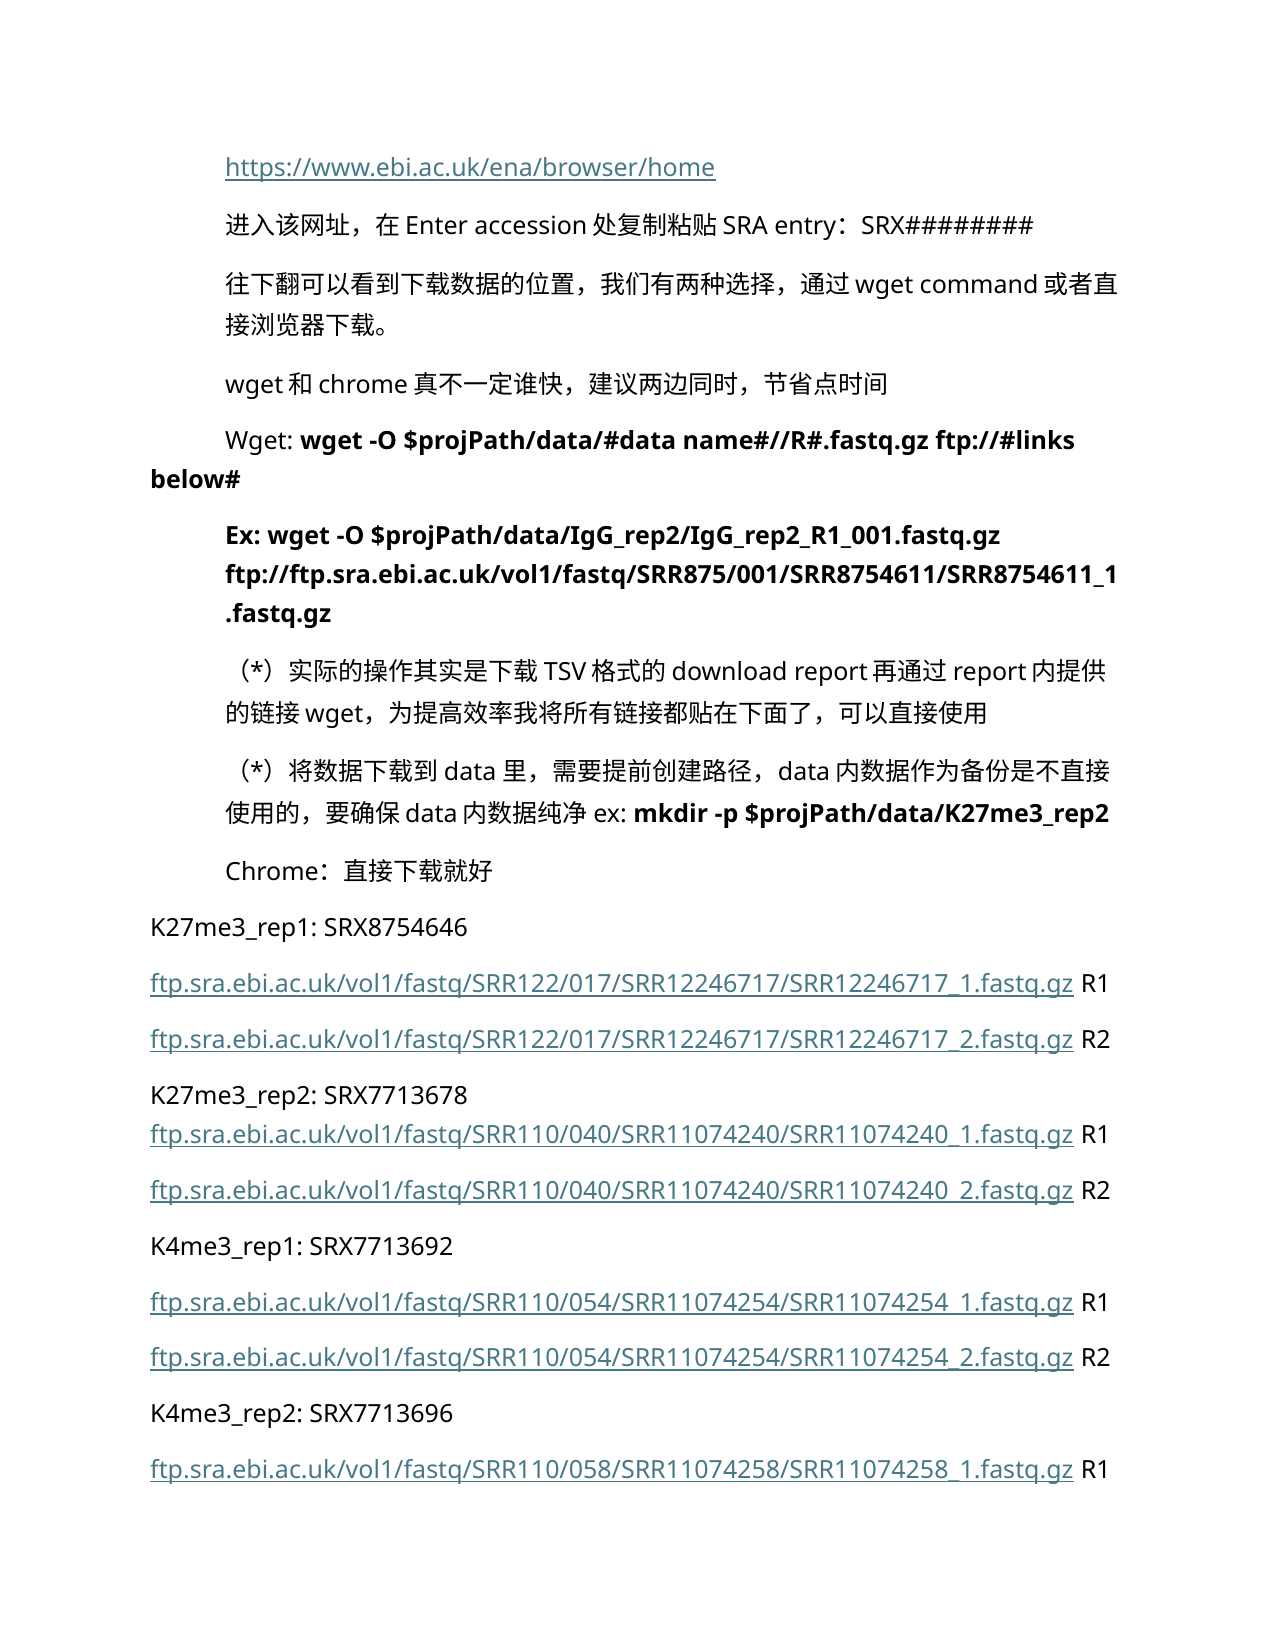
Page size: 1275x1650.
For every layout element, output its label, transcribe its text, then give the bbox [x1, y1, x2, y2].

text Wget: wget -O $projPath/data/#data name#//R#.fastq.gz ftp://#links below# [150, 422, 1125, 496]
text ftp.sra.ebi.ac.uk/vol1/fastq/SRR122/017/SRR12246717/SRR12246717_1.fastq.gz R1 [150, 966, 1125, 1000]
text wget和chrome真不一定谁快，建议两边同时，节省点时间 [150, 364, 1125, 400]
text Chrome：直接下载就好 [150, 852, 1125, 888]
text Ex: wget -O $projPath/data/IgG_rep2/IgG_rep2_R1_001.fastq.gz ftp://ftp.sra.ebi.ac.uk/vol1/fastq/SRR875/001/SRR8754611/SRR8754611_1.fastq.gz [225, 517, 1125, 630]
text 往下翻可以看到下载数据的位置，我们有两种选择，通过wget command或者直接浏览器下载。 [225, 264, 1125, 342]
text ftp.sra.ebi.ac.uk/vol1/fastq/SRR110/040/SRR11074240/SRR11074240_2.fastq.gz R2 [150, 1172, 1125, 1207]
text （*）将数据下载到data 里，需要提前创建路径，data内数据作为备份是不直接使用的，要确保data内数据纯净 ex: mkdir -p $projPath/data/K27me3_rep2 [225, 752, 1125, 829]
text K4me3_rep2: SRX7713696 [150, 1396, 1125, 1430]
text K27me3_rep2: SRX7713678 ftp.sra.ebi.ac.uk/vol1/fastq/SRR110/040/SRR11074240/SRR11074240_1.fastq.gz R1 [150, 1077, 1125, 1151]
text K4me3_rep1: SRX7713692 [150, 1228, 1125, 1262]
text https://www.ebi.ac.uk/ena/browser/home [225, 150, 1125, 184]
text ftp.sra.ebi.ac.uk/vol1/fastq/SRR122/017/SRR12246717/SRR12246717_2.fastq.gz R2 [150, 1022, 1125, 1056]
text ftp.sra.ebi.ac.uk/vol1/fastq/SRR110/054/SRR11074254/SRR11074254_2.fastq.gz R2 [150, 1340, 1125, 1374]
text ftp.sra.ebi.ac.uk/vol1/fastq/SRR110/058/SRR11074258/SRR11074258_1.fastq.gz R1 [150, 1452, 1125, 1486]
text ftp.sra.ebi.ac.uk/vol1/fastq/SRR110/054/SRR11074254/SRR11074254_1.fastq.gz R1 [150, 1284, 1125, 1318]
text 进入该网址，在Enter accession处复制粘贴SRA entry：SRX######## [225, 206, 1125, 242]
text （*）实际的操作其实是下载TSV格式的download report再通过report内提供的链接wget，为提高效率我将所有链接都贴在下面了，可以直接使用 [225, 652, 1125, 729]
text K27me3_rep1: SRX8754646 [150, 910, 1125, 944]
